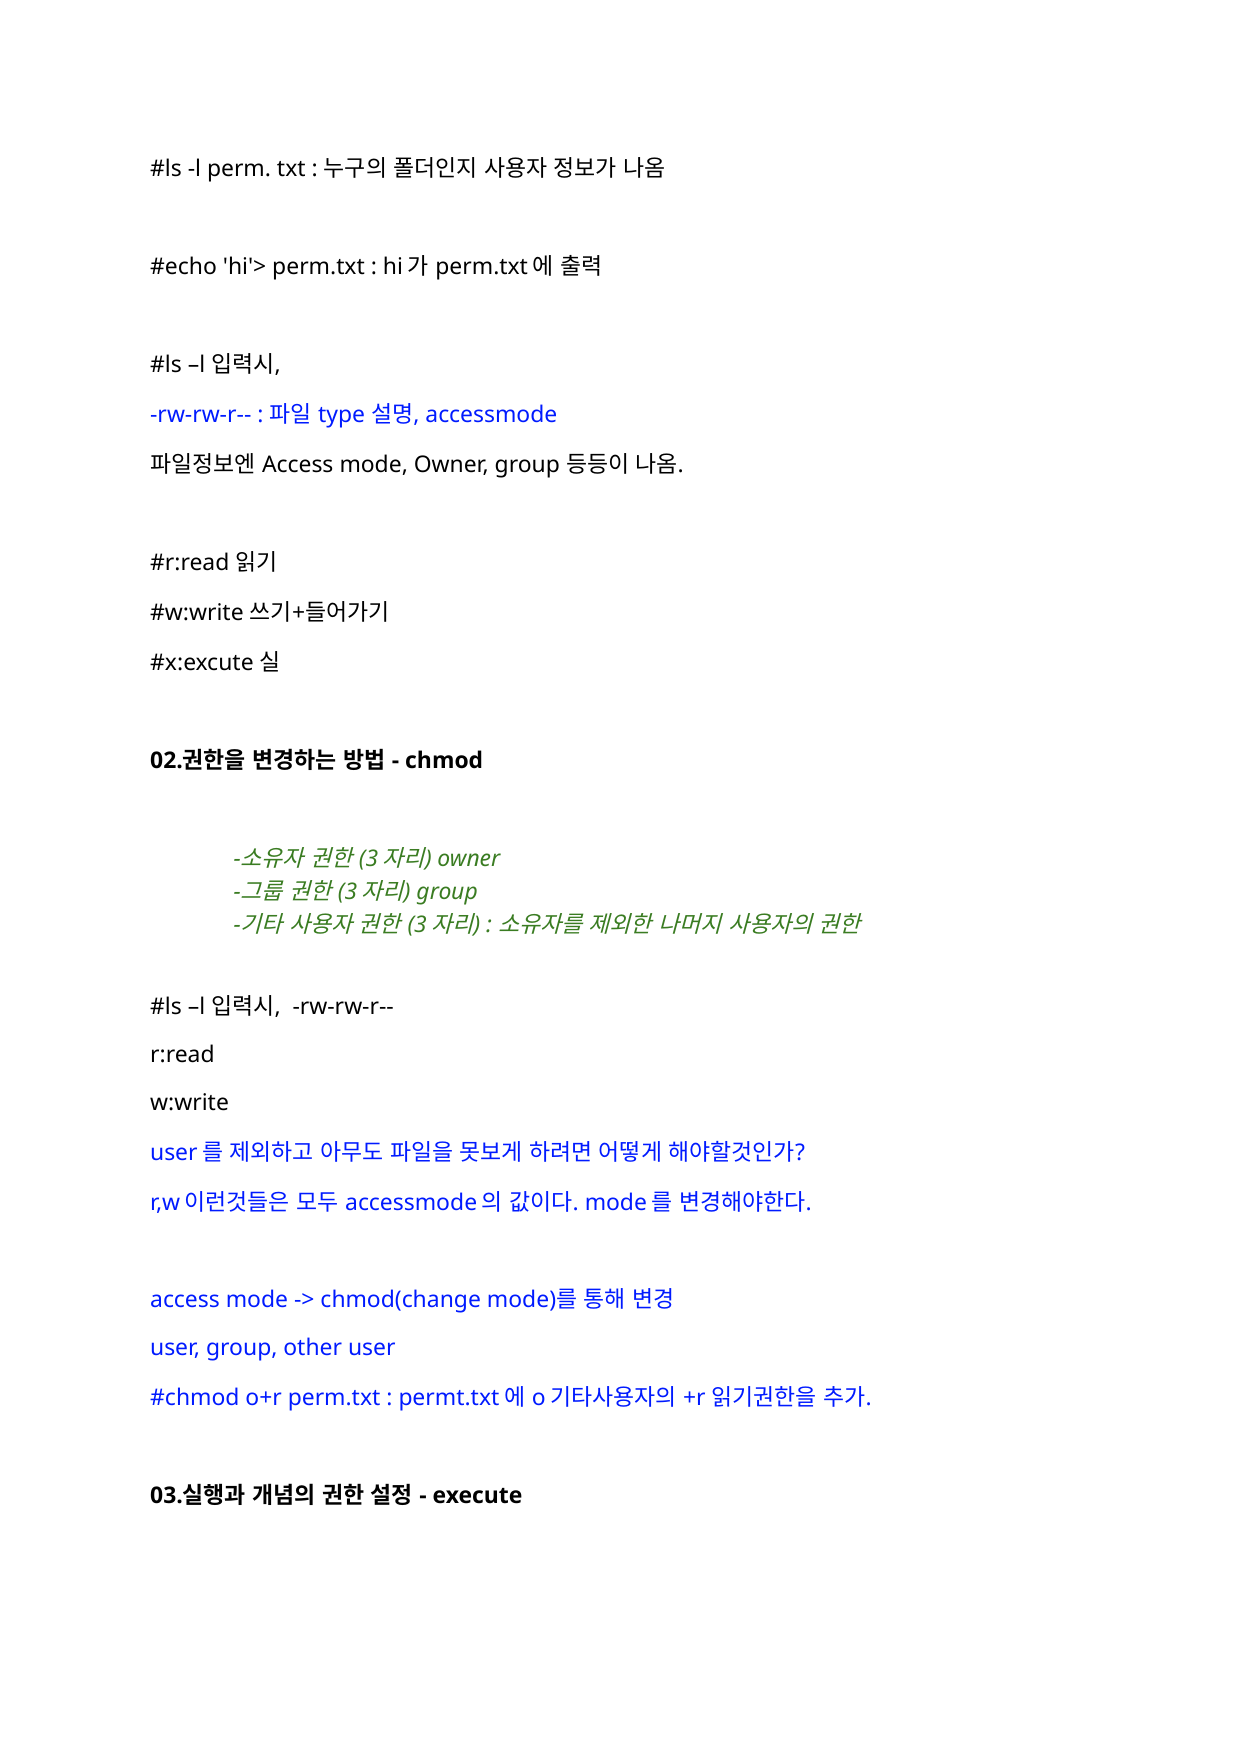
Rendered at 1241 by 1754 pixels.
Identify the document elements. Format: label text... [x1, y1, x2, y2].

text #r:read 읽기 [150, 544, 1090, 577]
text w:write [150, 1085, 1090, 1117]
text 02.권한을 변경하는 방법 - chmod [150, 742, 1090, 775]
text -소유자 권한 (3자리) owner [233, 839, 1090, 873]
text -기타 사용자 권한 (3자리) : 소유자를 제외한 나머지 사용자의 권한 [233, 906, 1090, 939]
text 03.실행과 개념의 권한 설정 - execute [150, 1477, 1090, 1510]
text 파일정보엔 Access mode, Owner, group 등등이 나옴. [150, 446, 1090, 479]
text #ls –l 입력시, -rw-rw-r-- [150, 987, 1090, 1021]
text #chmod o+r perm.txt : permt.txt에 o기타사용자의 +r 읽기권한을 추가. [150, 1379, 1090, 1412]
text -그룹 권한 (3자리) group [233, 873, 1090, 906]
text r:read [150, 1037, 1090, 1069]
text #w:write 쓰기+들어가기 [150, 594, 1090, 627]
text user를 제외하고 아무도 파일을 못보게 하려면 어떻게 해야할것인가? [150, 1133, 1090, 1167]
text user, group, other user [150, 1331, 1090, 1362]
text #echo 'hi'> perm.txt : hi가 perm.txt에 출력 [150, 248, 1090, 281]
text r,w이런것들은 모두 accessmode의 값이다. mode를 변경해야한다. [150, 1183, 1090, 1217]
text #x:excute 실 [150, 644, 1090, 677]
text access mode -> chmod(change mode)를 통해 변경 [150, 1281, 1090, 1314]
text -rw-rw-r-- : 파일 type 설명, accessmode [150, 396, 1090, 429]
text #ls -l perm. txt : 누구의 폴더인지 사용자 정보가 나옴 [150, 150, 1090, 183]
text #ls –l 입력시, [150, 346, 1090, 379]
